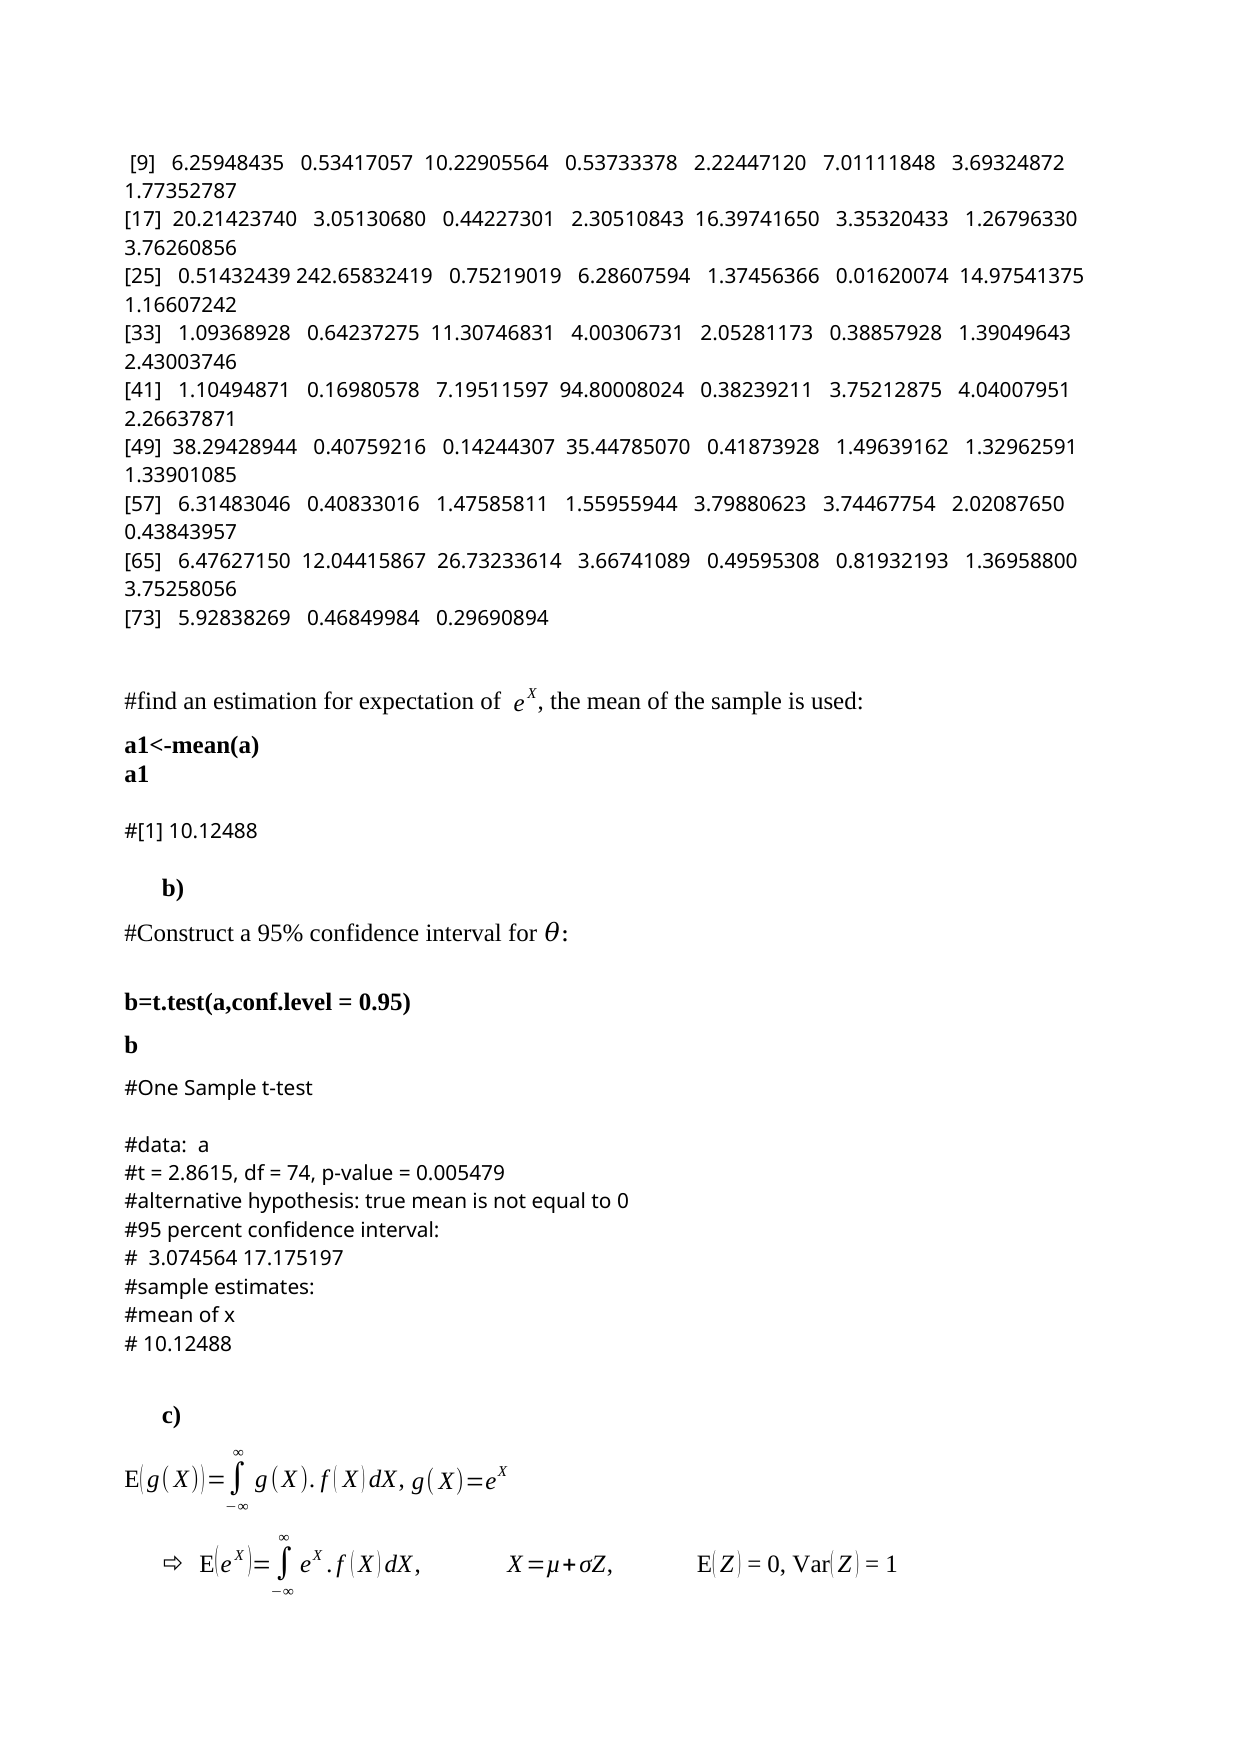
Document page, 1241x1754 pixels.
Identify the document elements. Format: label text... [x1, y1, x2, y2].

text b=t.test(a,conf.level = 0.95) [124, 987, 1116, 1015]
text [73] 5.92838269 0.46849984 0.29690894 [124, 603, 1116, 631]
text # 3.074564 17.175197 [124, 1243, 1116, 1272]
text #95 percent confidence interval: [124, 1215, 1116, 1243]
text #One Sample t-test [124, 1073, 1116, 1101]
text # 10.12488 [124, 1329, 1116, 1357]
text #find an estimation for expectation of , the mean of the sample is used: [124, 684, 1116, 716]
text a1 [124, 759, 1116, 788]
text [57] 6.31483046 0.40833016 1.47585811 1.55955944 3.79880623 3.74467754 2.02087650 0.43843957 [124, 489, 1116, 546]
text #sample estimates: [124, 1272, 1116, 1300]
text #Construct a 95% confidence interval for 𝜃: [124, 916, 1116, 947]
text #[1] 10.12488 [124, 816, 1116, 844]
list E, , E = 0, Var = 1 [162, 1529, 1116, 1599]
text #t = 2.8615, df = 74, p-value = 0.005479 [124, 1158, 1116, 1187]
text E, [124, 1443, 1116, 1514]
text [33] 1.09368928 0.64237275 11.30746831 4.00306731 2.05281173 0.38857928 1.39049643 2.43003746 [124, 318, 1116, 375]
text [25] 0.51432439 242.65832419 0.75219019 6.28607594 1.37456366 0.01620074 14.97541375 1.16607242 [124, 261, 1116, 318]
text [41] 1.10494871 0.16980578 7.19511597 94.80008024 0.38239211 3.75212875 4.04007951 2.26637871 [124, 375, 1116, 432]
text #data: a [124, 1130, 1116, 1158]
text [17] 20.21423740 3.05130680 0.44227301 2.30510843 16.39741650 3.35320433 1.26796330 3.76260856 [124, 204, 1116, 261]
text a1<-mean(a) [124, 730, 1116, 759]
text #alternative hypothesis: true mean is not equal to 0 [124, 1187, 1116, 1215]
text b [124, 1030, 1116, 1058]
text [9] 6.25948435 0.53417057 10.22905564 0.53733378 2.22447120 7.01111848 3.69324872 1.77352787 [124, 148, 1116, 204]
text [49] 38.29428944 0.40759216 0.14244307 35.44785070 0.41873928 1.49639162 1.32962591 1.33901085 [124, 432, 1116, 489]
text #mean of x [124, 1300, 1116, 1329]
text [65] 6.47627150 12.04415867 26.73233614 3.66741089 0.49595308 0.81932193 1.36958800 3.75258056 [124, 546, 1116, 603]
